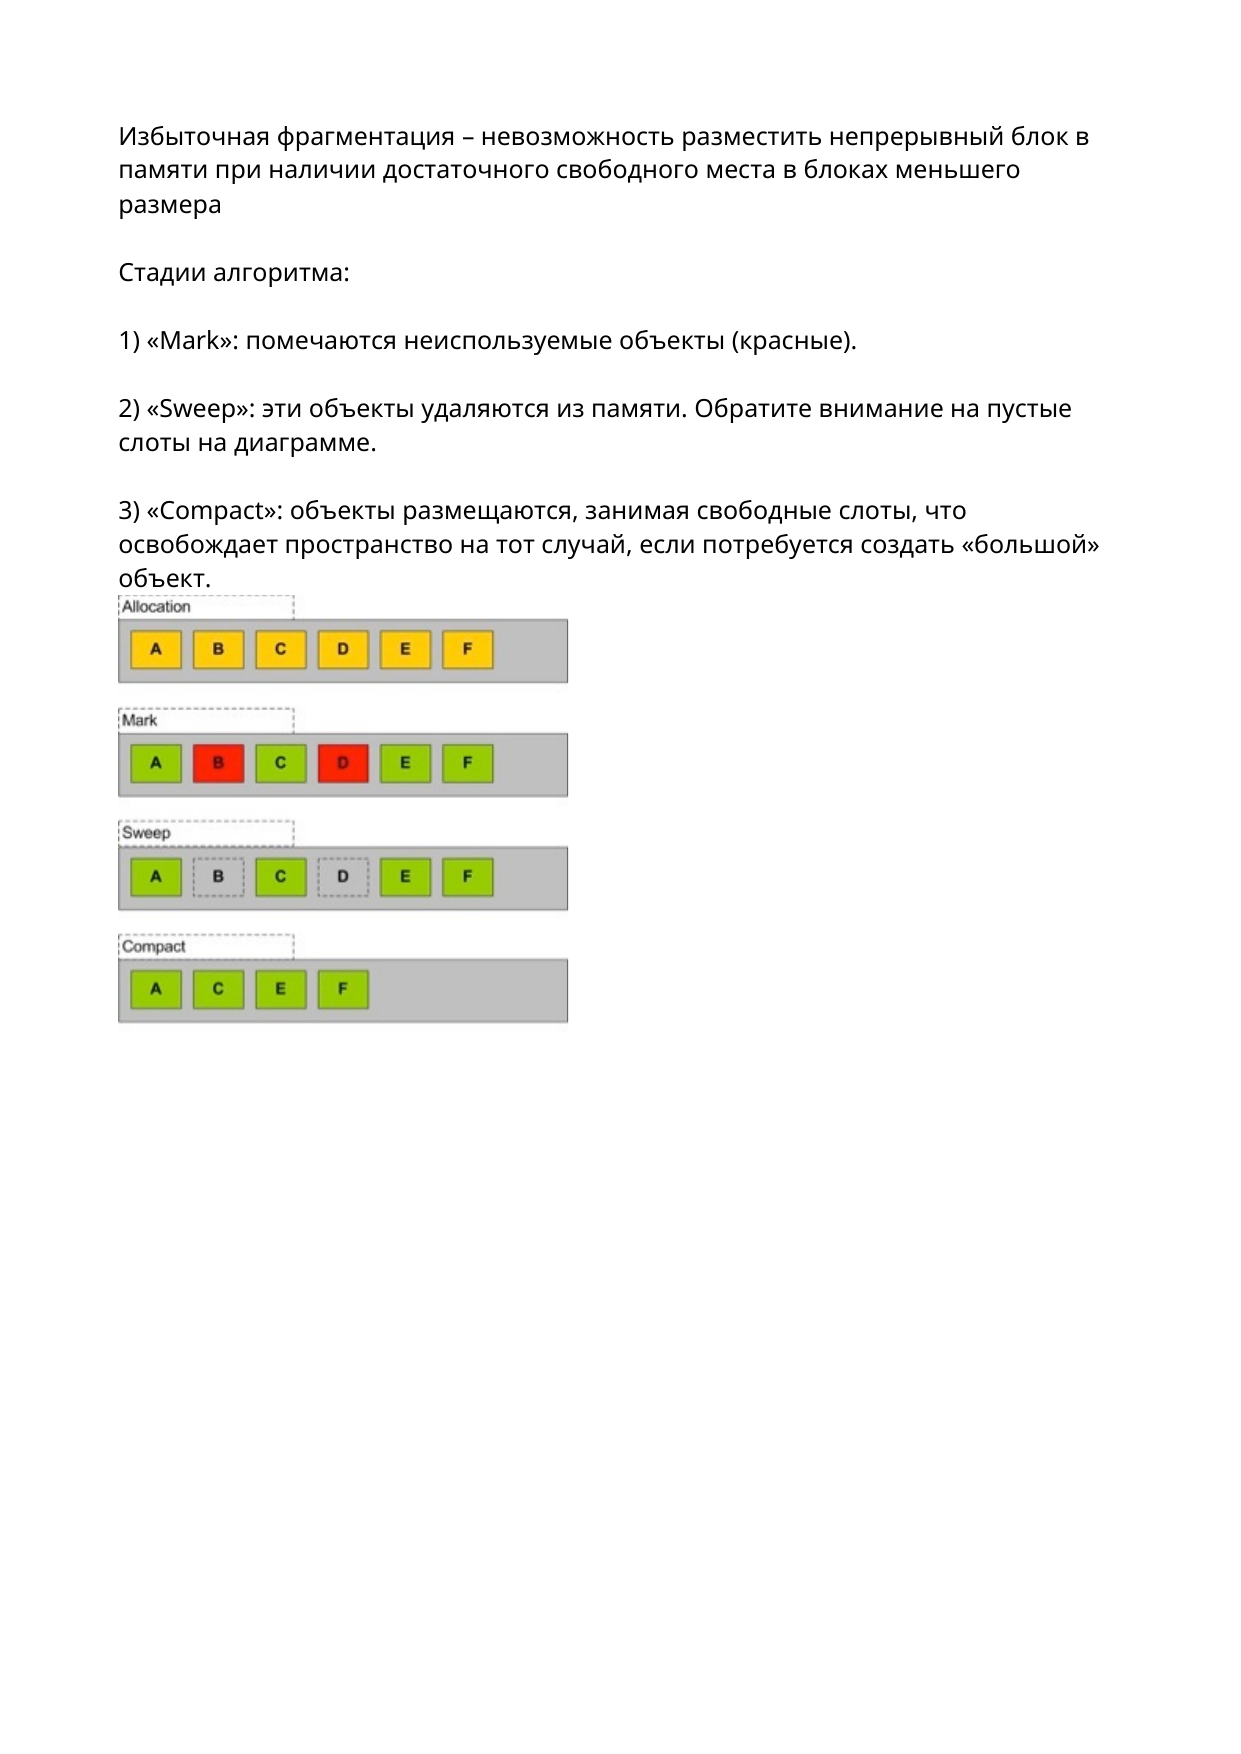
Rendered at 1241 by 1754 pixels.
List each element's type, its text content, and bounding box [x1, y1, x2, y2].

picture [118, 595, 569, 1033]
text Стадии алгоритма: [118, 254, 1122, 288]
text Избыточная фрагментация – невозможность разместить непрерывный блок в памяти при наличии достаточного свободного места в блоках меньшего размера [118, 118, 1122, 220]
